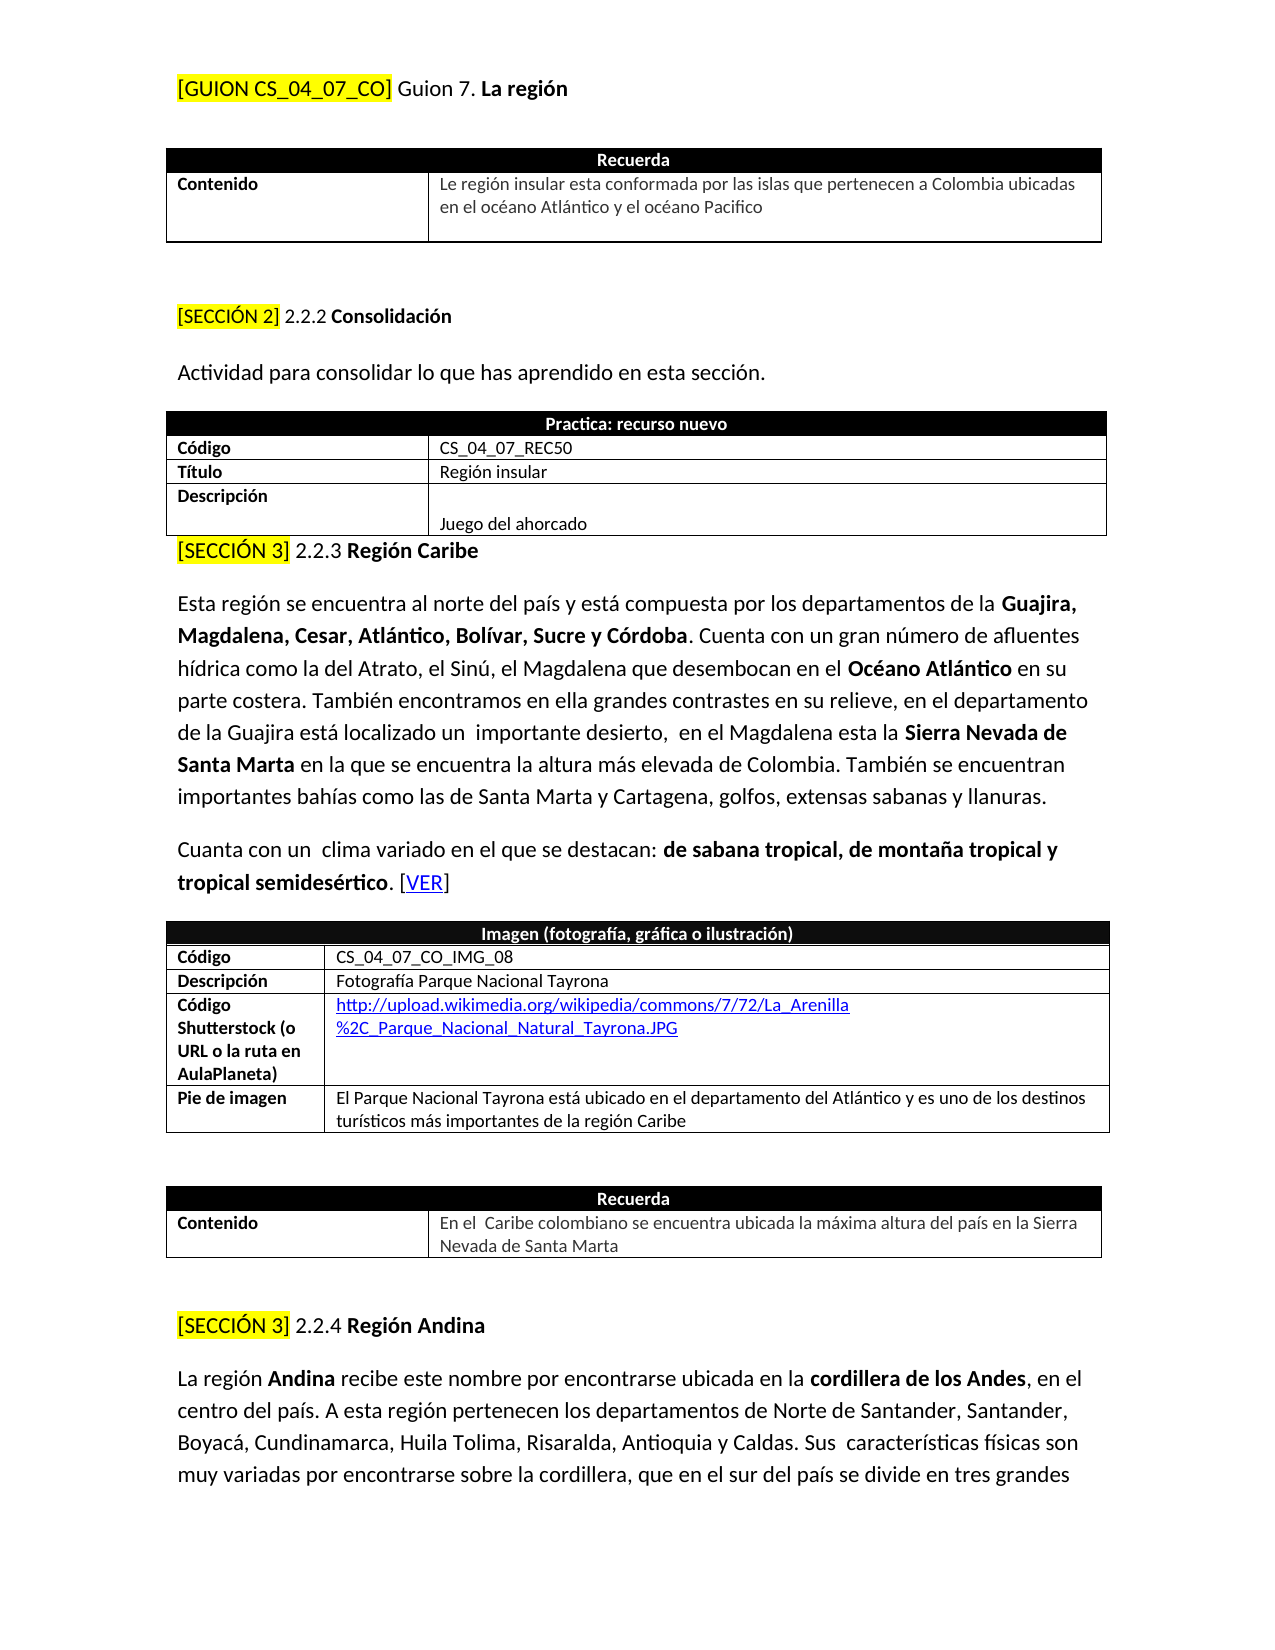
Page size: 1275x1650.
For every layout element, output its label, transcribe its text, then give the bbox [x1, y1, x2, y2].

table_header Recuerda [167, 1187, 1101, 1210]
text Esta región se encuentra al norte del país y está compuesta por los departamentos de la Guajira, Magdalena, Cesar, Atlántico, Bolívar, Sucre y Córdoba. Cuenta con un gran número de afluentes hídrica como la del Atrato, el Sinú, el Magdalena que desembocan en el Océano Atlántico en su parte costera. También encontramos en ella grandes contrastes en su relieve, en el departamento de la Guajira está localizado un importante desierto, en el Magdalena esta la Sierra Nevada de Santa Marta en la que se encuentra la altura más elevada de Colombia. También se encuentran importantes bahías como las de Santa Marta y Cartagena, golfos, extensas sabanas y llanuras. [177, 589, 1098, 810]
text [SECCIÓN 3] 2.2.4 Región Andina [290, 1311, 1098, 1339]
table_cell Contenido [167, 1211, 428, 1257]
table_cell En el Caribe colombiano se encuentra ubicada la máxima altura del país en la Sierra Nevada de Santa Marta [429, 1211, 1101, 1257]
text [SECCIÓN 3] 2.2.3 Región Caribe [290, 536, 1098, 564]
table_cell Fotografía Parque Nacional Tayrona [325, 970, 1109, 992]
text Actividad para consolidar lo que has aprendido en esta sección. [177, 358, 1098, 386]
table_cell http://upload.wikimedia.org/wikipedia/commons/7/72/La_Arenilla%2C_Parque_Nacional_Natural_Tayrona.JPG [325, 994, 1109, 1085]
subtitle [SECCIÓN 2] 2.2.2 Consolidación [280, 304, 1098, 329]
table_cell Juego del ahorcado [429, 484, 1106, 535]
table_cell El Parque Nacional Tayrona está ubicado en el departamento del Atlántico y es uno de los destinos turísticos más importantes de la región Caribe [325, 1086, 1109, 1132]
table_cell Contenido [167, 173, 428, 241]
table_cell Código Shutterstock (o URL o la ruta en AulaPlaneta) [167, 994, 324, 1085]
table_cell CS_04_07_CO_IMG_08 [325, 946, 1109, 968]
table_cell Título [167, 460, 428, 483]
table_header Recuerda [167, 149, 1101, 172]
table_cell Código [167, 946, 324, 968]
table_header Imagen (fotografía, gráfica o ilustración) [167, 922, 1109, 944]
table_cell Región insular [429, 460, 1106, 483]
text Cuanta con un clima variado en el que se destacan: de sabana tropical, de montaña tropical y tropical semidesértico. [VER] [177, 835, 1098, 896]
table_cell Descripción [167, 484, 428, 535]
table_cell Código [167, 436, 428, 459]
table_cell Descripción [167, 970, 324, 992]
table_cell Le región insular esta conformada por las islas que pertenecen a Colombia ubicadas en el océano Atlántico y el océano Pacifico [429, 173, 1101, 241]
table_cell CS_04_07_REC50 [429, 436, 1106, 459]
table_cell Pie de imagen [167, 1086, 324, 1132]
table_header Practica: recurso nuevo [167, 413, 1106, 435]
